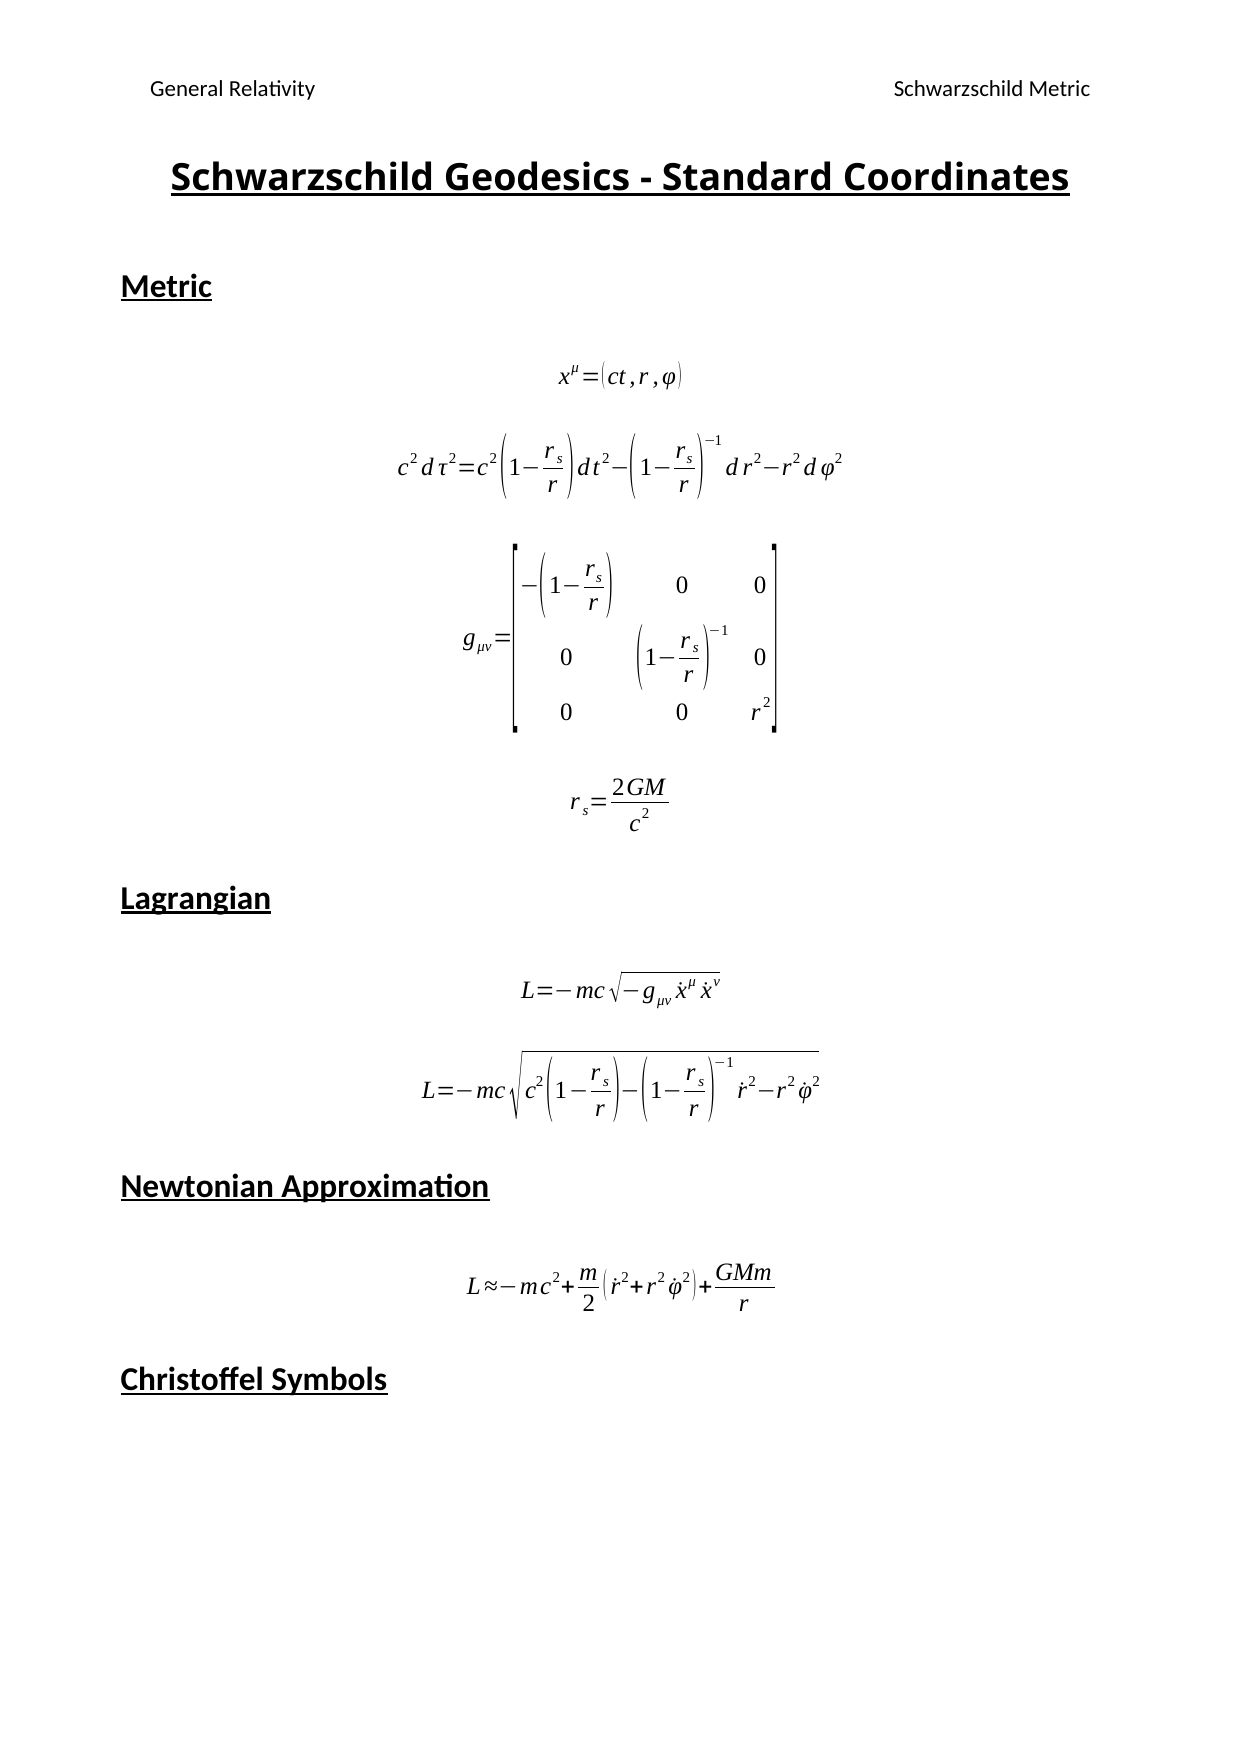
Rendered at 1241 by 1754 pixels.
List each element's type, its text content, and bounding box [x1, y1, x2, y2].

text Newtonian Approximation [120, 1165, 1120, 1205]
text Lagrangian [120, 877, 1120, 917]
text Metric [120, 264, 1120, 305]
text Schwarzschild Geodesics - Standard Coordinates [120, 150, 1120, 201]
text Christoffel Symbols [120, 1358, 1120, 1399]
